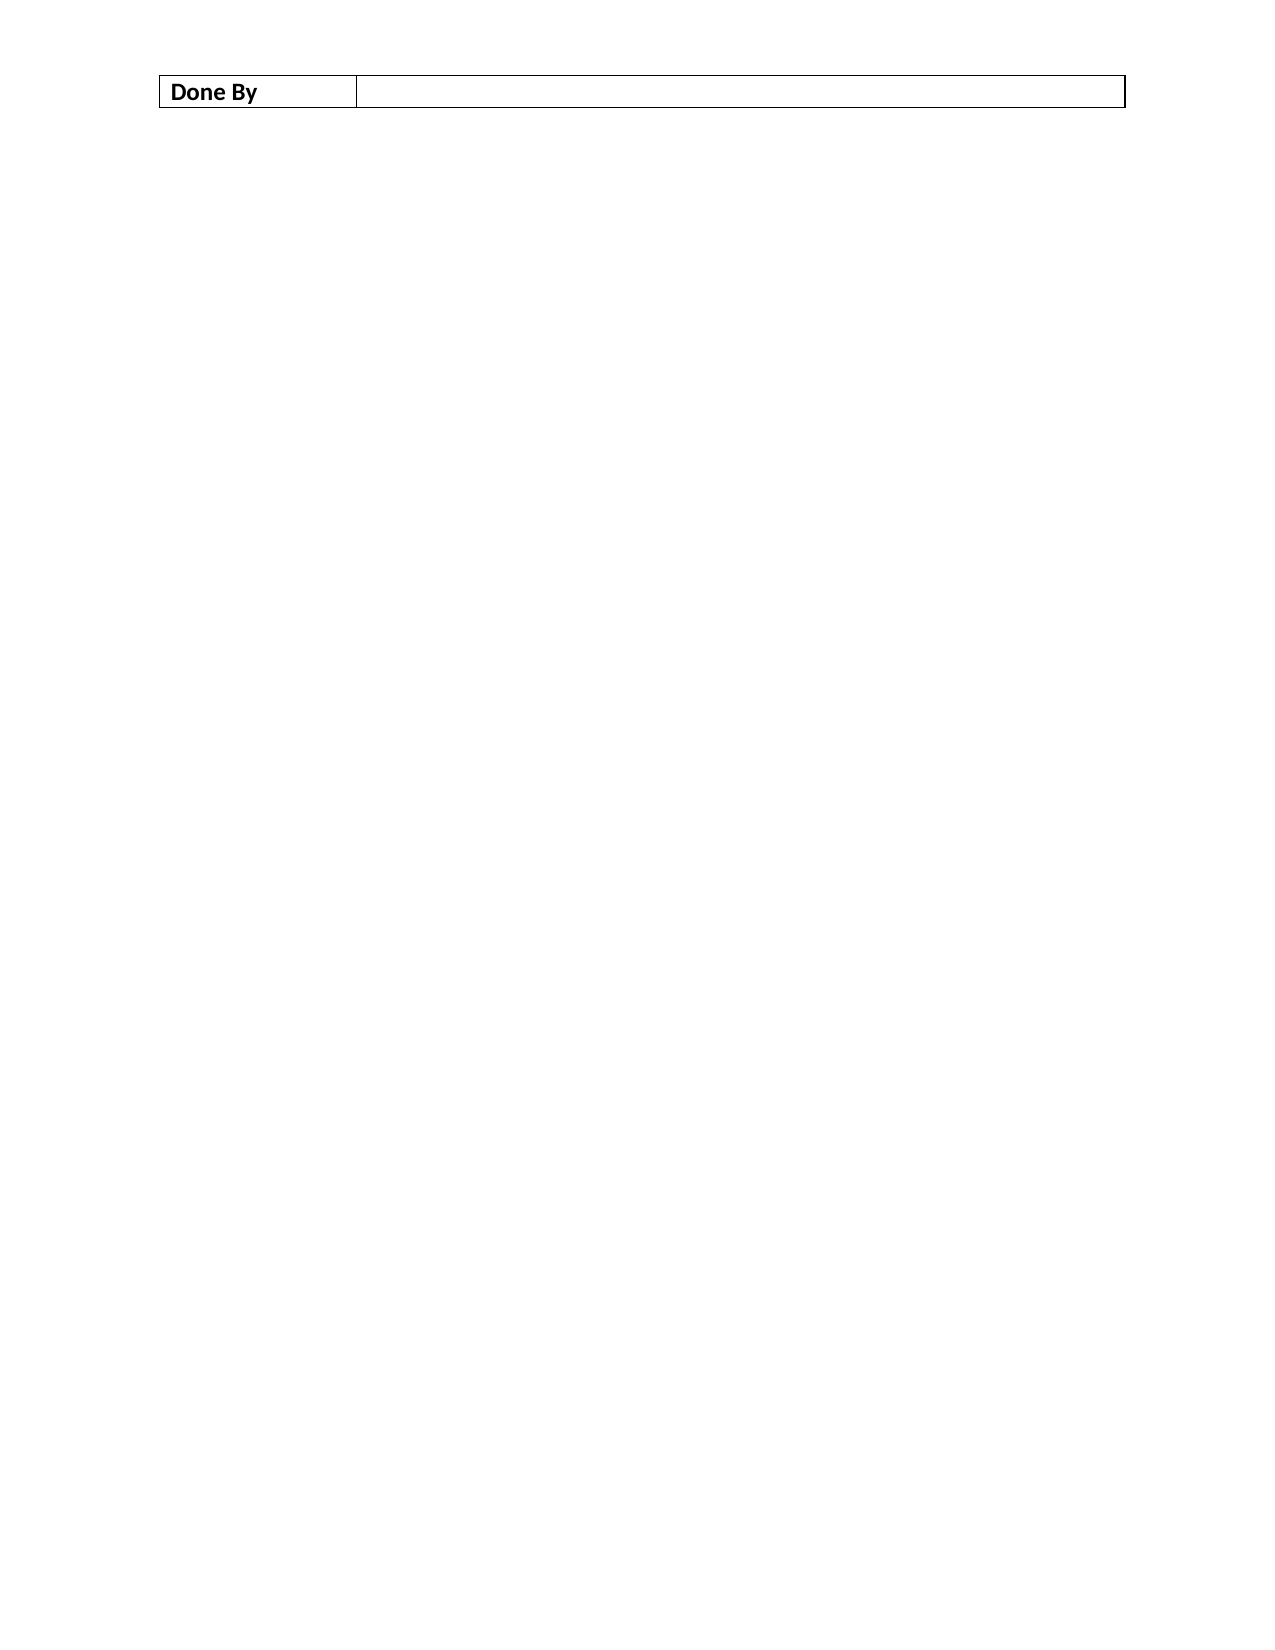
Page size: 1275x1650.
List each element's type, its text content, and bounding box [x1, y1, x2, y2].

table_cell [357, 76, 1124, 107]
table_cell Done By [160, 76, 356, 107]
